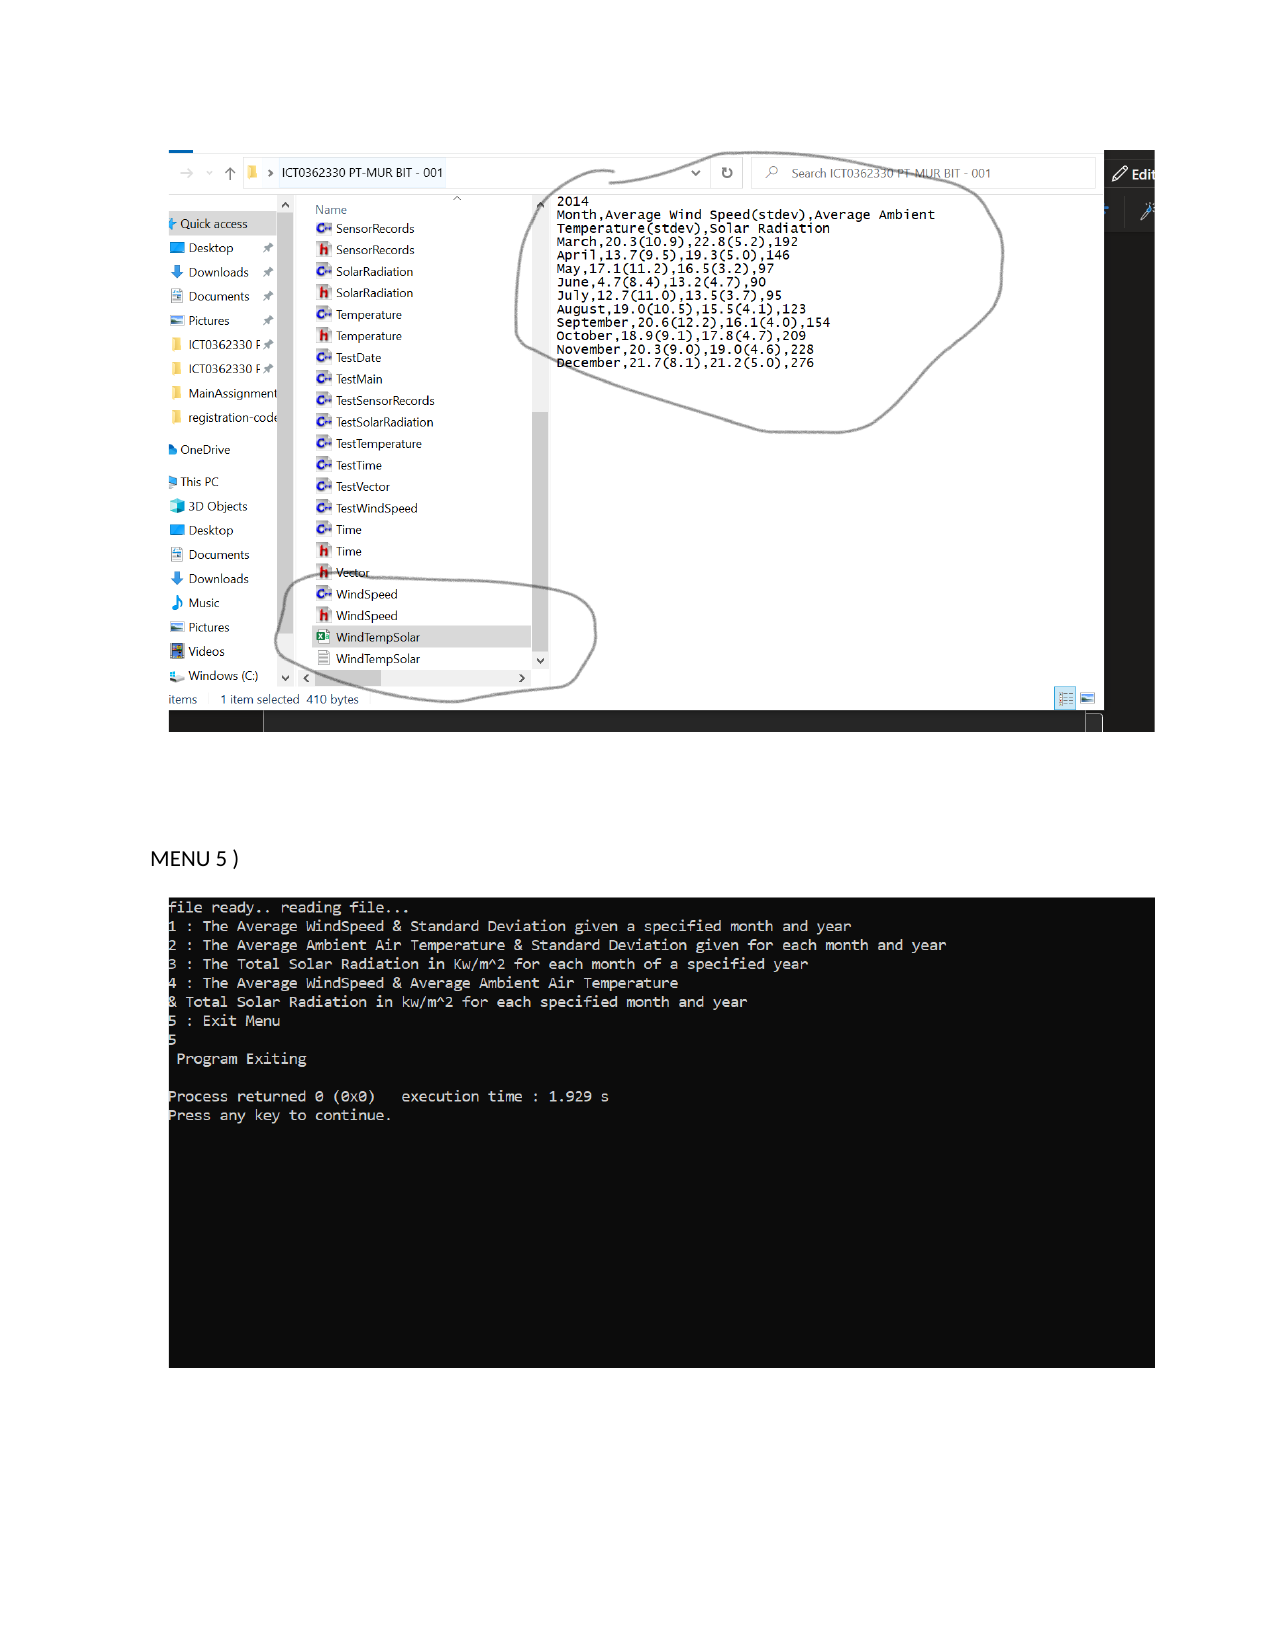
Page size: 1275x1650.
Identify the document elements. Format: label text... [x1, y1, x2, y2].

text MENU 5 ) [150, 844, 1125, 872]
